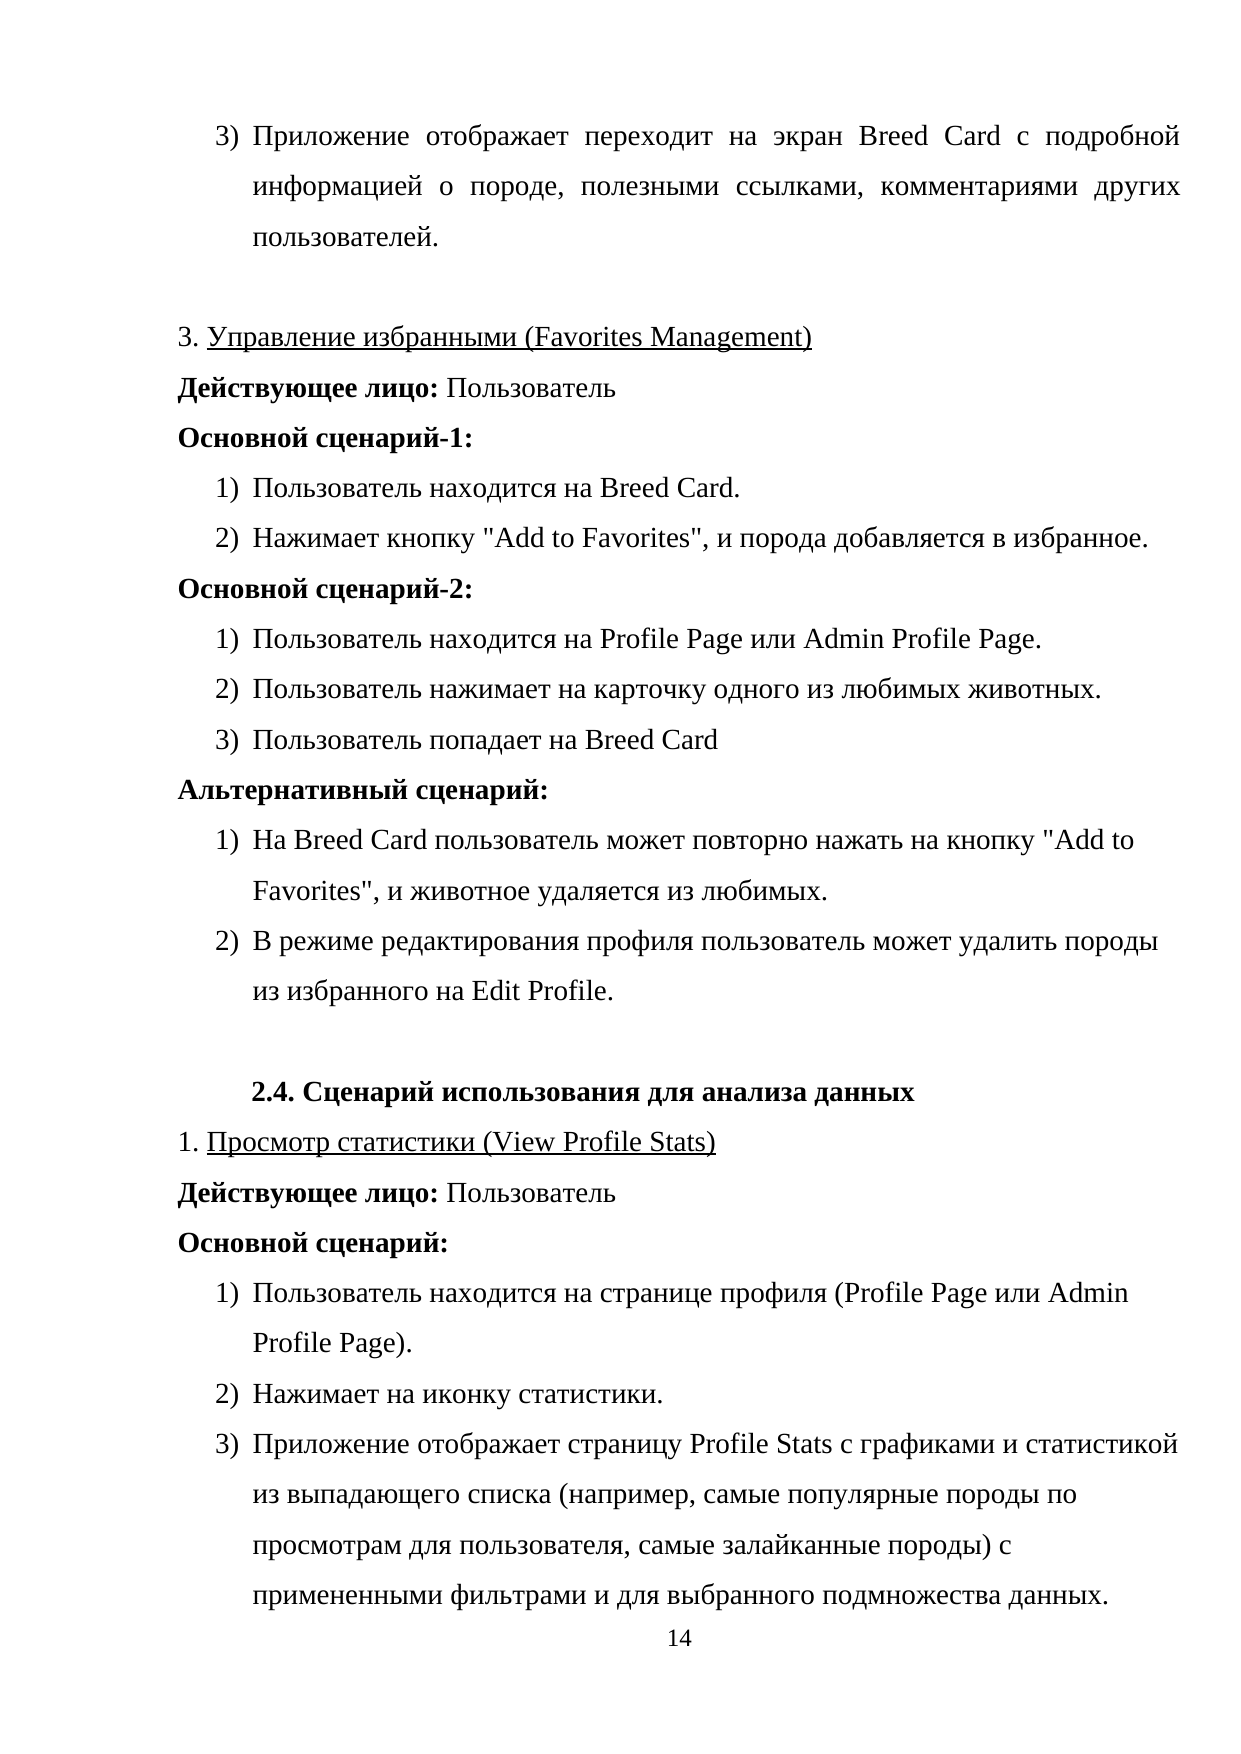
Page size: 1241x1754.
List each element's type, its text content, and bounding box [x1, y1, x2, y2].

list Приложение отображает переходит на экран Breed Card c подробной информацией о породе, полезными ссылками, комментариями других пользователей. [215, 118, 1181, 252]
list В режиме редактирования профиля пользователь может удалить породы из избранного на Edit Profile. [215, 923, 1181, 1007]
list Приложение отображает страницу Profile Stats с графиками и статистикой из выпадающего списка (например, самые популярные породы по просмотрам для пользователя, самые залайканные породы) с примененными фильтрами и для выбранного подмножества данных. [215, 1426, 1181, 1611]
text Основной сценарий-2: [177, 571, 1181, 604]
text Действующее лицо: Пользователь [177, 370, 1181, 403]
text 3. Управление избранными (Favorites Management) [177, 319, 1181, 353]
text Альтернативный сценарий: [177, 772, 1181, 806]
text Основной сценарий: [177, 1225, 1181, 1258]
list Пользователь находится на Profile Page или Admin Profile Page. [215, 621, 1181, 655]
list Пользователь попадает на Breed Card [215, 722, 1181, 755]
list На Breed Card пользователь может повторно нажать на кнопку "Add to Favorites", и животное удаляется из любимых. [215, 822, 1181, 906]
text Основной сценарий-1: [177, 420, 1181, 453]
text 2.4. Сценарий использования для анализа данных [177, 1074, 1181, 1108]
list Пользователь находится на Breed Card. [215, 470, 1181, 504]
text Действующее лицо: Пользователь [177, 1175, 1181, 1208]
text 1. Просмотр статистики (View Profile Stats) [177, 1124, 1181, 1158]
list Пользователь нажимает на карточку одного из любимых животных. [215, 672, 1181, 705]
list Нажимает на иконку статистики. [215, 1376, 1181, 1409]
list Нажимает кнопку "Add to Favorites", и порода добавляется в избранное. [215, 521, 1181, 554]
list Пользователь находится на странице профиля (Profile Page или Admin Profile Page). [215, 1275, 1181, 1359]
